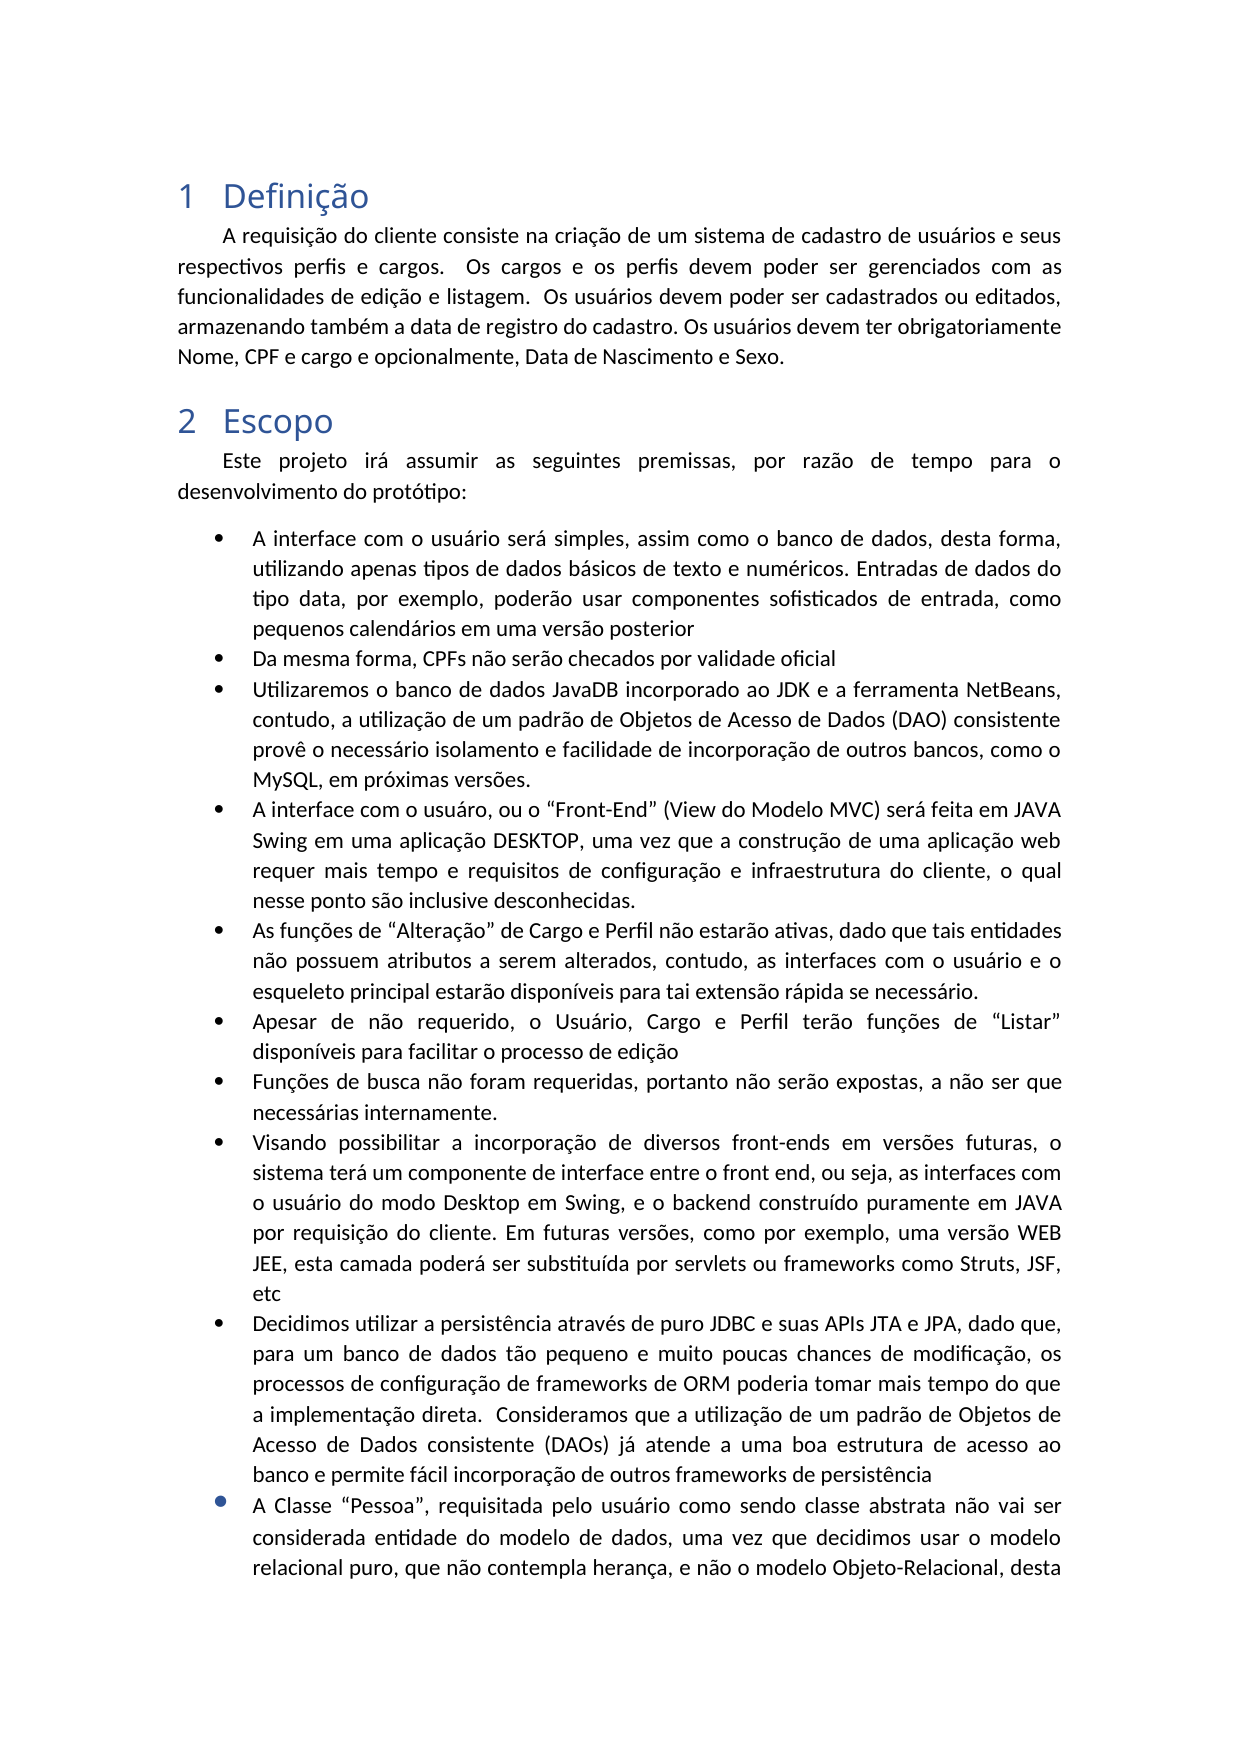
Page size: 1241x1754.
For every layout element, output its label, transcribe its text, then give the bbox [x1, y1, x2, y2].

text Este projeto irá assumir as seguintes premissas, por razão de tempo para o desenvolvimento do protótipo: [177, 447, 1063, 505]
subtitle Escopo [177, 398, 1063, 443]
list Da mesma forma, CPFs não serão checados por validade oficial [215, 644, 1063, 672]
list Utilizaremos o banco de dados JavaDB incorporado ao JDK e a ferramenta NetBeans, contudo, a utilização de um padrão de Objetos de Acesso de Dados (DAO) consistente provê o necessário isolamento e facilidade de incorporação de outros bancos, como o MySQL, em próximas versões. [215, 675, 1063, 793]
list As funções de “Alteração” de Cargo e Perfil não estarão ativas, dado que tais entidades não possuem atributos a serem alterados, contudo, as interfaces com o usuário e o esqueleto principal estarão disponíveis para tai extensão rápida se necessário. [215, 916, 1063, 1005]
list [215, 1490, 1063, 1581]
list A interface com o usuário será simples, assim como o banco de dados, desta forma, utilizando apenas tipos de dados básicos de texto e numéricos. Entradas de dados do tipo data, por exemplo, poderão usar componentes sofisticados de entrada, como pequenos calendários em uma versão posterior [215, 524, 1063, 642]
list Funções de busca não foram requeridas, portanto não serão expostas, a não ser que necessárias internamente. [215, 1067, 1063, 1126]
list Visando possibilitar a incorporação de diversos front-ends em versões futuras, o sistema terá um componente de interface entre o front end, ou seja, as interfaces com o usuário do modo Desktop em Swing, e o backend construído puramente em JAVA por requisição do cliente. Em futuras versões, como por exemplo, uma versão WEB JEE, esta camada poderá ser substituída por servlets ou frameworks como Struts, JSF, etc [215, 1128, 1063, 1307]
list A interface com o usuáro, ou o “Front-End” (View do Modelo MVC) será feita em JAVA Swing em uma aplicação DESKTOP, uma vez que a construção de uma aplicação web requer mais tempo e requisitos de configuração e infraestrutura do cliente, o qual nesse ponto são inclusive desconhecidas. [215, 796, 1063, 914]
subtitle Definição [177, 173, 1063, 218]
list Apesar de não requerido, o Usuário, Cargo e Perfil terão funções de “Listar” disponíveis para facilitar o processo de edição [215, 1007, 1063, 1065]
text A requisição do cliente consiste na criação de um sistema de cadastro de usuários e seus respectivos perfis e cargos. Os cargos e os perfis devem poder ser gerenciados com as funcionalidades de edição e listagem. Os usuários devem poder ser cadastrados ou editados, armazenando também a data de registro do cadastro. Os usuários devem ter obrigatoriamente Nome, CPF e cargo e opcionalmente, Data de Nascimento e Sexo. [177, 222, 1063, 370]
list Decidimos utilizar a persistência através de puro JDBC e suas APIs JTA e JPA, dado que, para um banco de dados tão pequeno e muito poucas chances de modificação, os processos de configuração de frameworks de ORM poderia tomar mais tempo do que a implementação direta. Consideramos que a utilização de um padrão de Objetos de Acesso de Dados consistente (DAOs) já atende a uma boa estrutura de acesso ao banco e permite fácil incorporação de outros frameworks de persistência [215, 1309, 1063, 1488]
